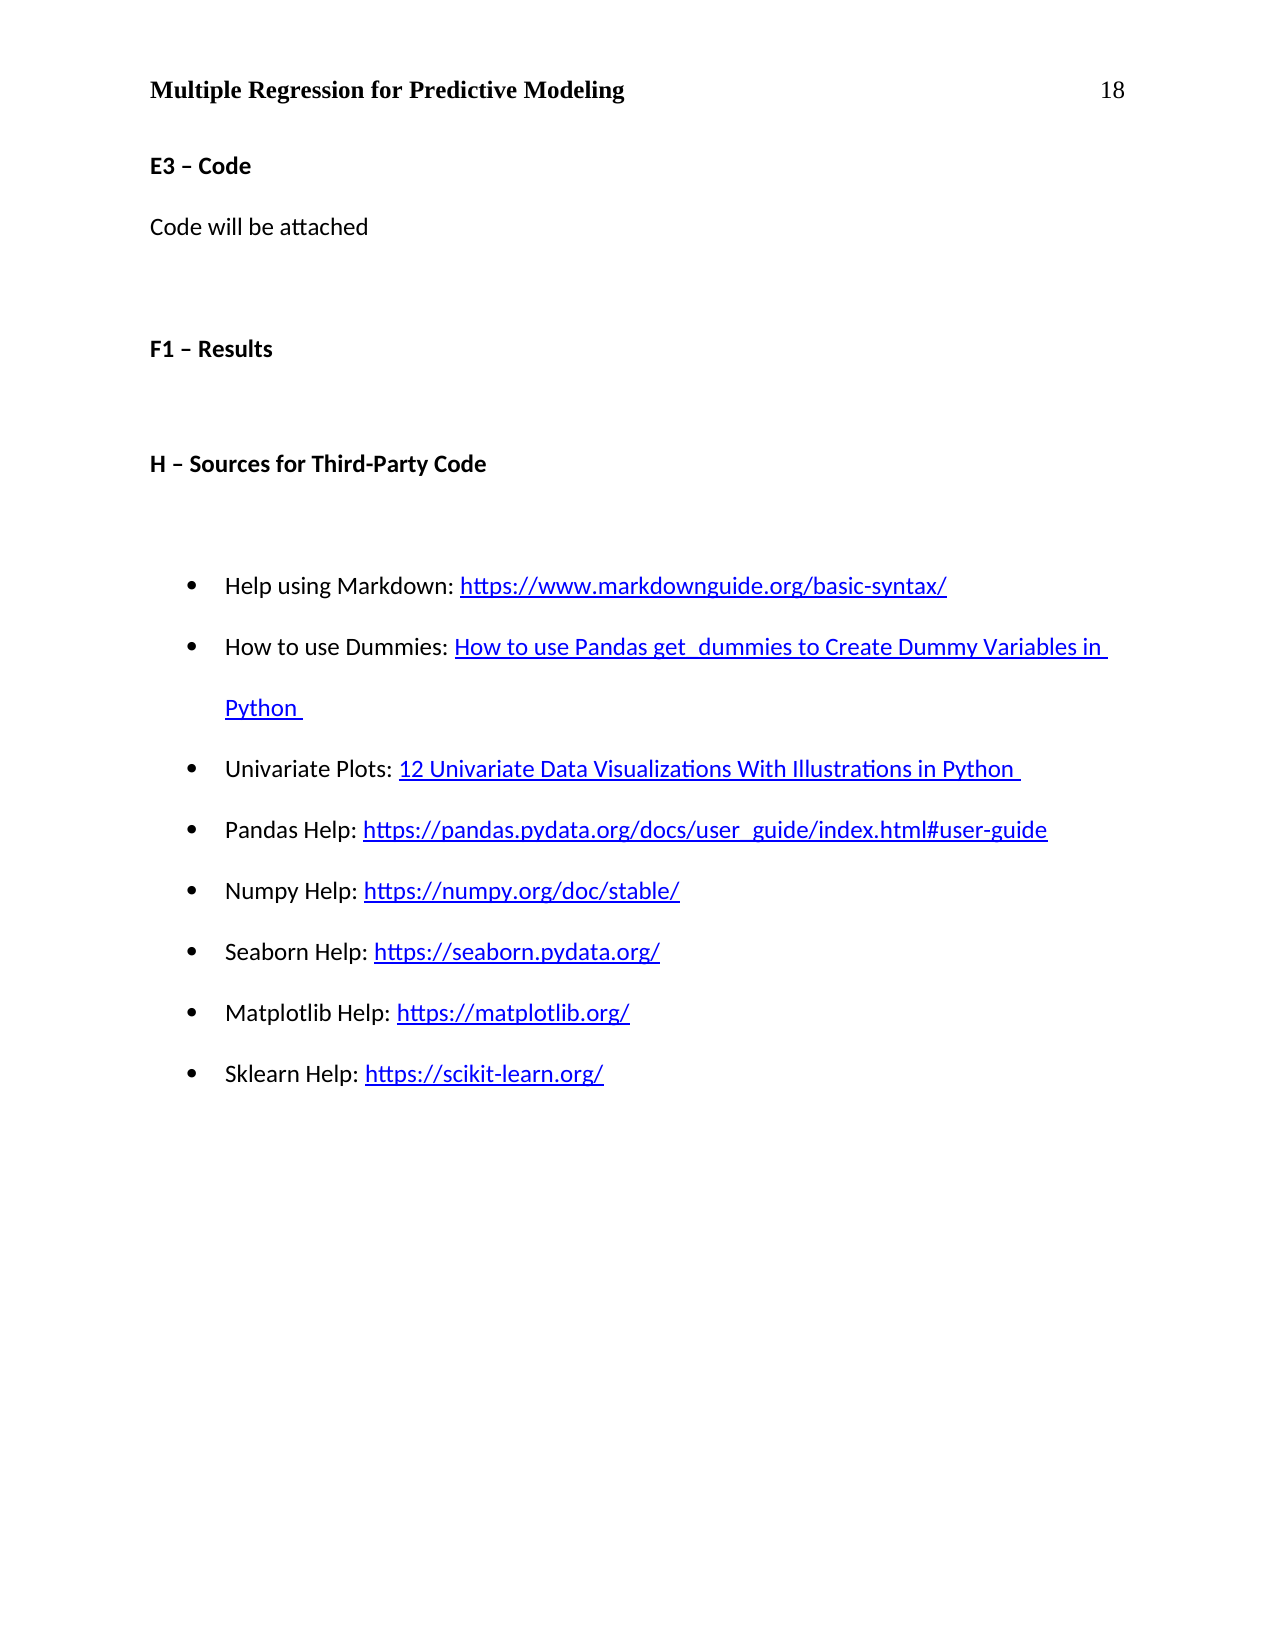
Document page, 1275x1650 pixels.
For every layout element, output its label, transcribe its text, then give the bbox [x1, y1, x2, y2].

text F1 – Results [150, 333, 1125, 364]
list Univariate Plots: 12 Univariate Data Visualizations With Illustrations in Python [187, 753, 1125, 784]
list Help using Markdown: https://www.markdownguide.org/basic-syntax/ [187, 570, 1125, 601]
text E3 – Code [150, 150, 1125, 181]
list Matplotlib Help: https://matplotlib.org/ [187, 997, 1125, 1028]
list How to use Dummies: How to use Pandas get_dummies to Create Dummy Variables in Python [187, 631, 1125, 723]
list Sklearn Help: https://scikit-learn.org/ [187, 1058, 1125, 1089]
text H – Sources for Third-Party Code [150, 448, 1125, 478]
list Numpy Help: https://numpy.org/doc/stable/ [187, 875, 1125, 906]
list Seaborn Help: https://seaborn.pydata.org/ [187, 936, 1125, 967]
list Pandas Help: https://pandas.pydata.org/docs/user_guide/index.html#user-guide [187, 814, 1125, 845]
text Code will be attached [150, 211, 1125, 242]
